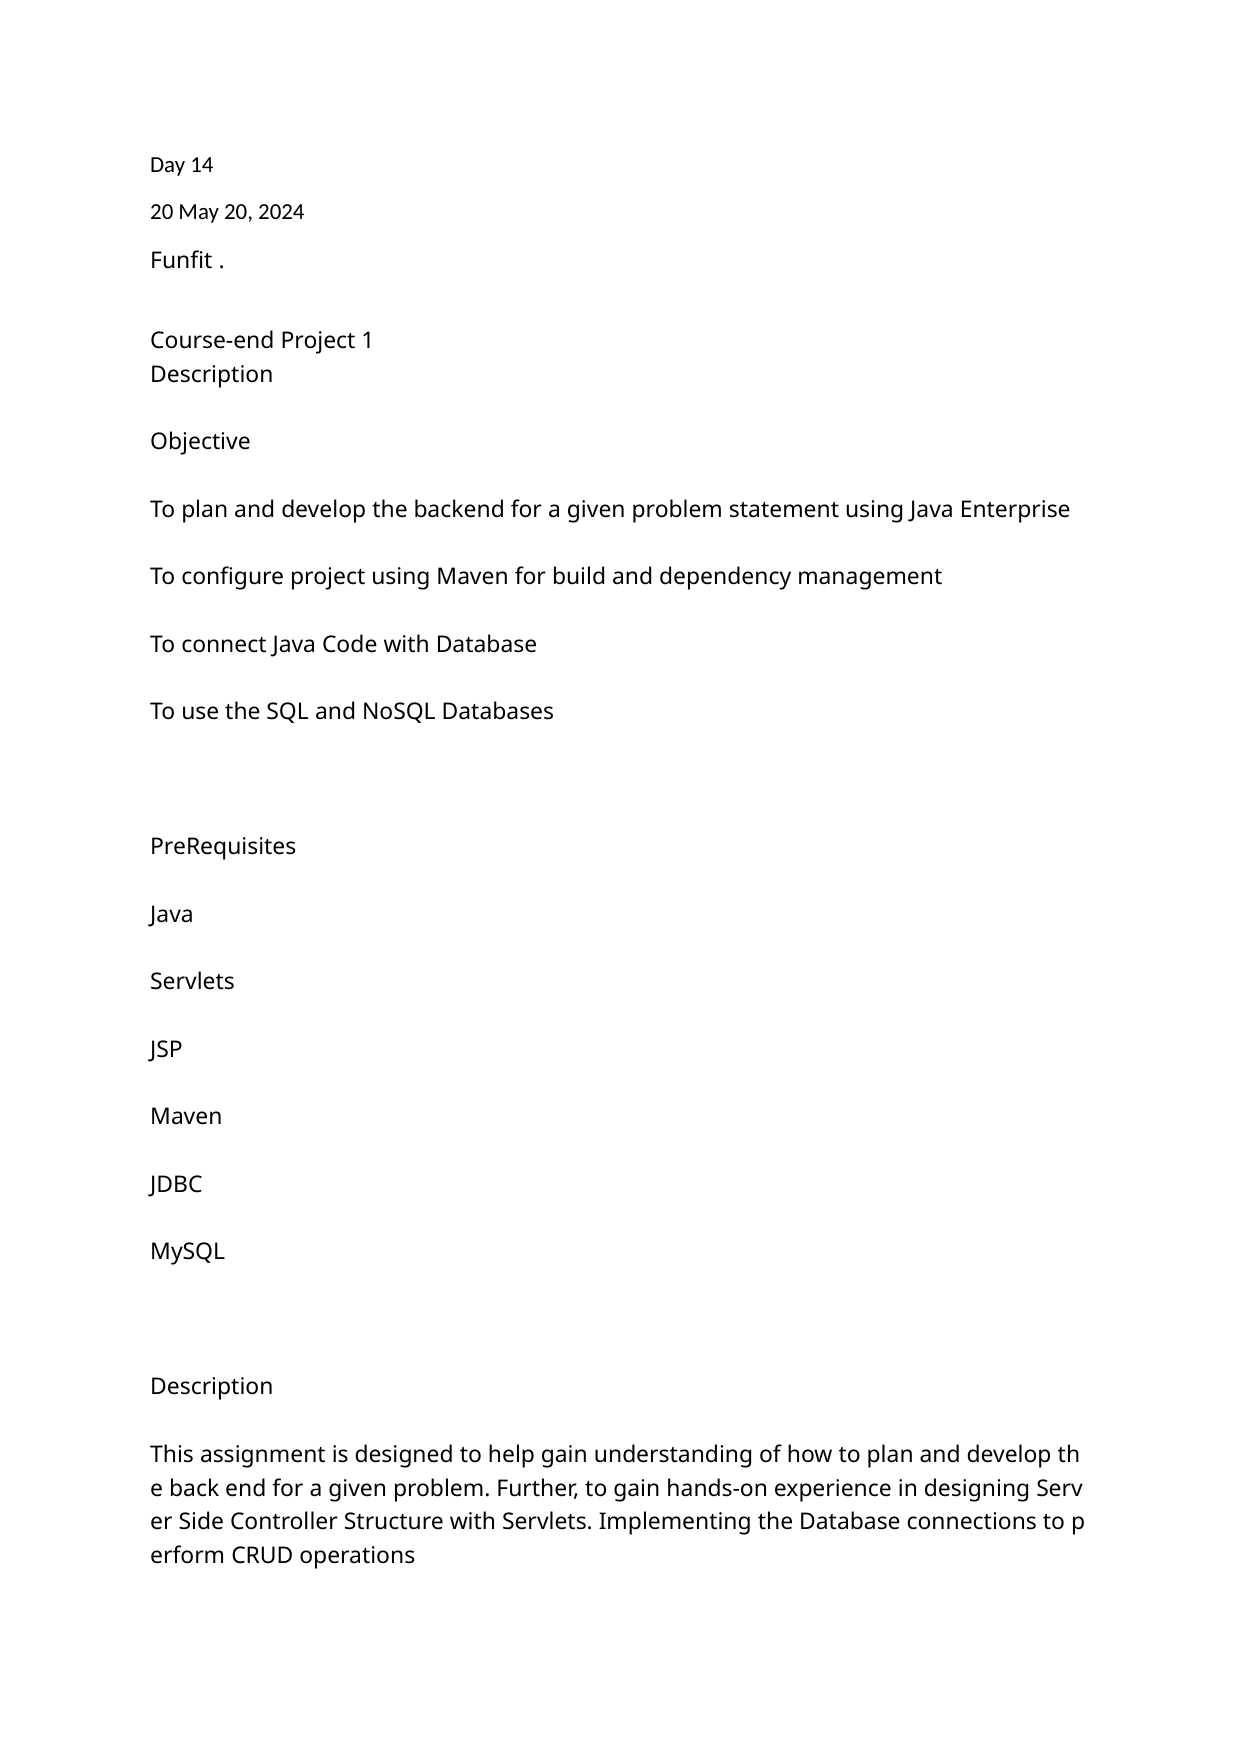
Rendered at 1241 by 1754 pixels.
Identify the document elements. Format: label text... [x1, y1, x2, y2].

text Funfit . [150, 244, 1090, 305]
text Day 14 [150, 150, 1090, 178]
text 20 May 20, 2024 [150, 197, 1090, 225]
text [150, 324, 1090, 1570]
